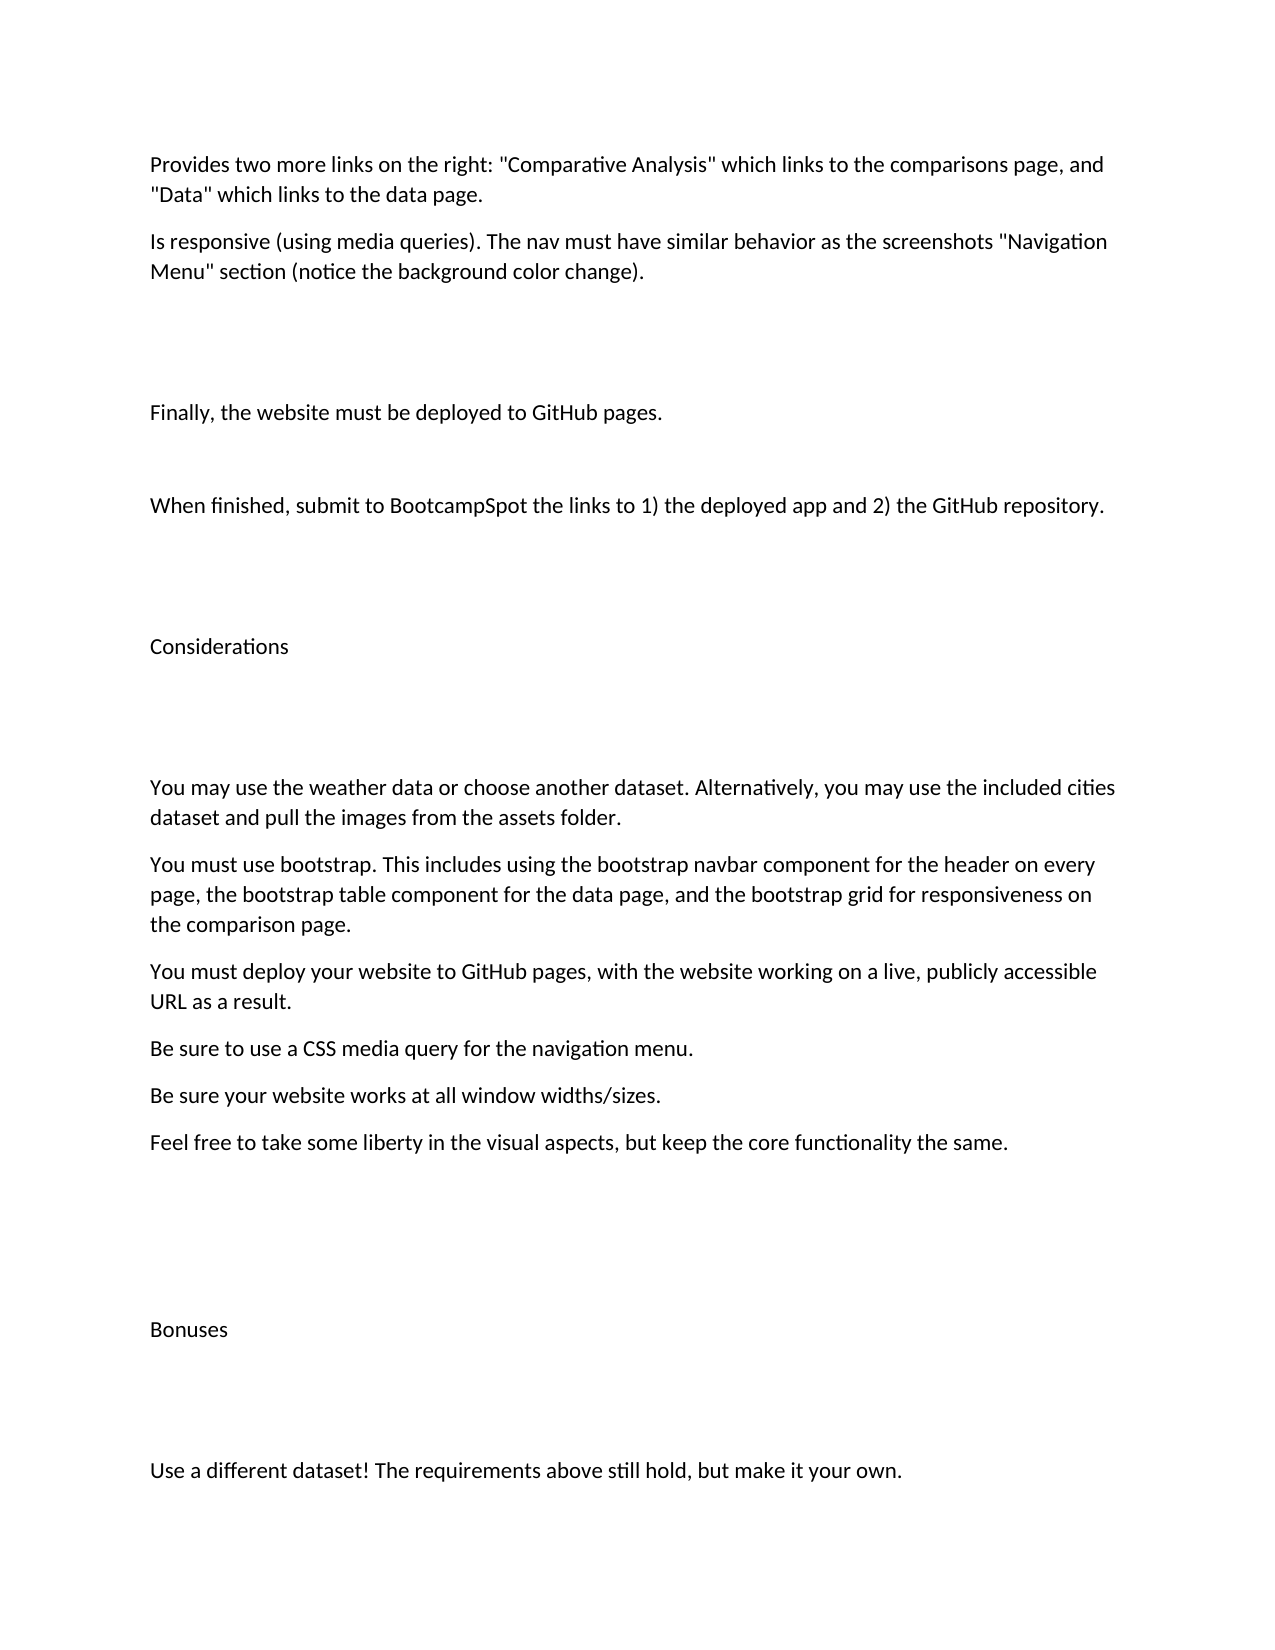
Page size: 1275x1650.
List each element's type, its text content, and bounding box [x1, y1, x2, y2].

text When finished, submit to BootcampSpot the links to 1) the deployed app and 2) the GitHub repository. [150, 492, 1125, 520]
text Be sure to use a CSS media query for the navigation menu. [150, 1034, 1125, 1062]
text Feel free to take some liberty in the visual aspects, but keep the core functionality the same. [150, 1128, 1125, 1156]
text You may use the weather data or choose another dataset. Alternatively, you may use the included cities dataset and pull the images from the assets folder. [150, 773, 1125, 831]
text You must deploy your website to GitHub pages, with the website working on a live, publicly accessible URL as a result. [150, 957, 1125, 1016]
text Be sure your website works at all window widths/sizes. [150, 1081, 1125, 1109]
text Provides two more links on the right: "Comparative Analysis" which links to the comparisons page, and "Data" which links to the data page. [150, 150, 1125, 208]
text Is responsive (using media queries). The nav must have similar behavior as the screenshots "Navigation Menu" section (notice the background color change). [150, 227, 1125, 285]
text Finally, the website must be deployed to GitHub pages. [150, 398, 1125, 426]
text Considerations [150, 632, 1125, 660]
text Bonuses [150, 1316, 1125, 1344]
text You must use bootstrap. This includes using the bootstrap navbar component for the header on every page, the bootstrap table component for the data page, and the bootstrap grid for responsiveness on the comparison page. [150, 850, 1125, 938]
text Use a different dataset! The requirements above still hold, but make it your own. [150, 1456, 1125, 1484]
